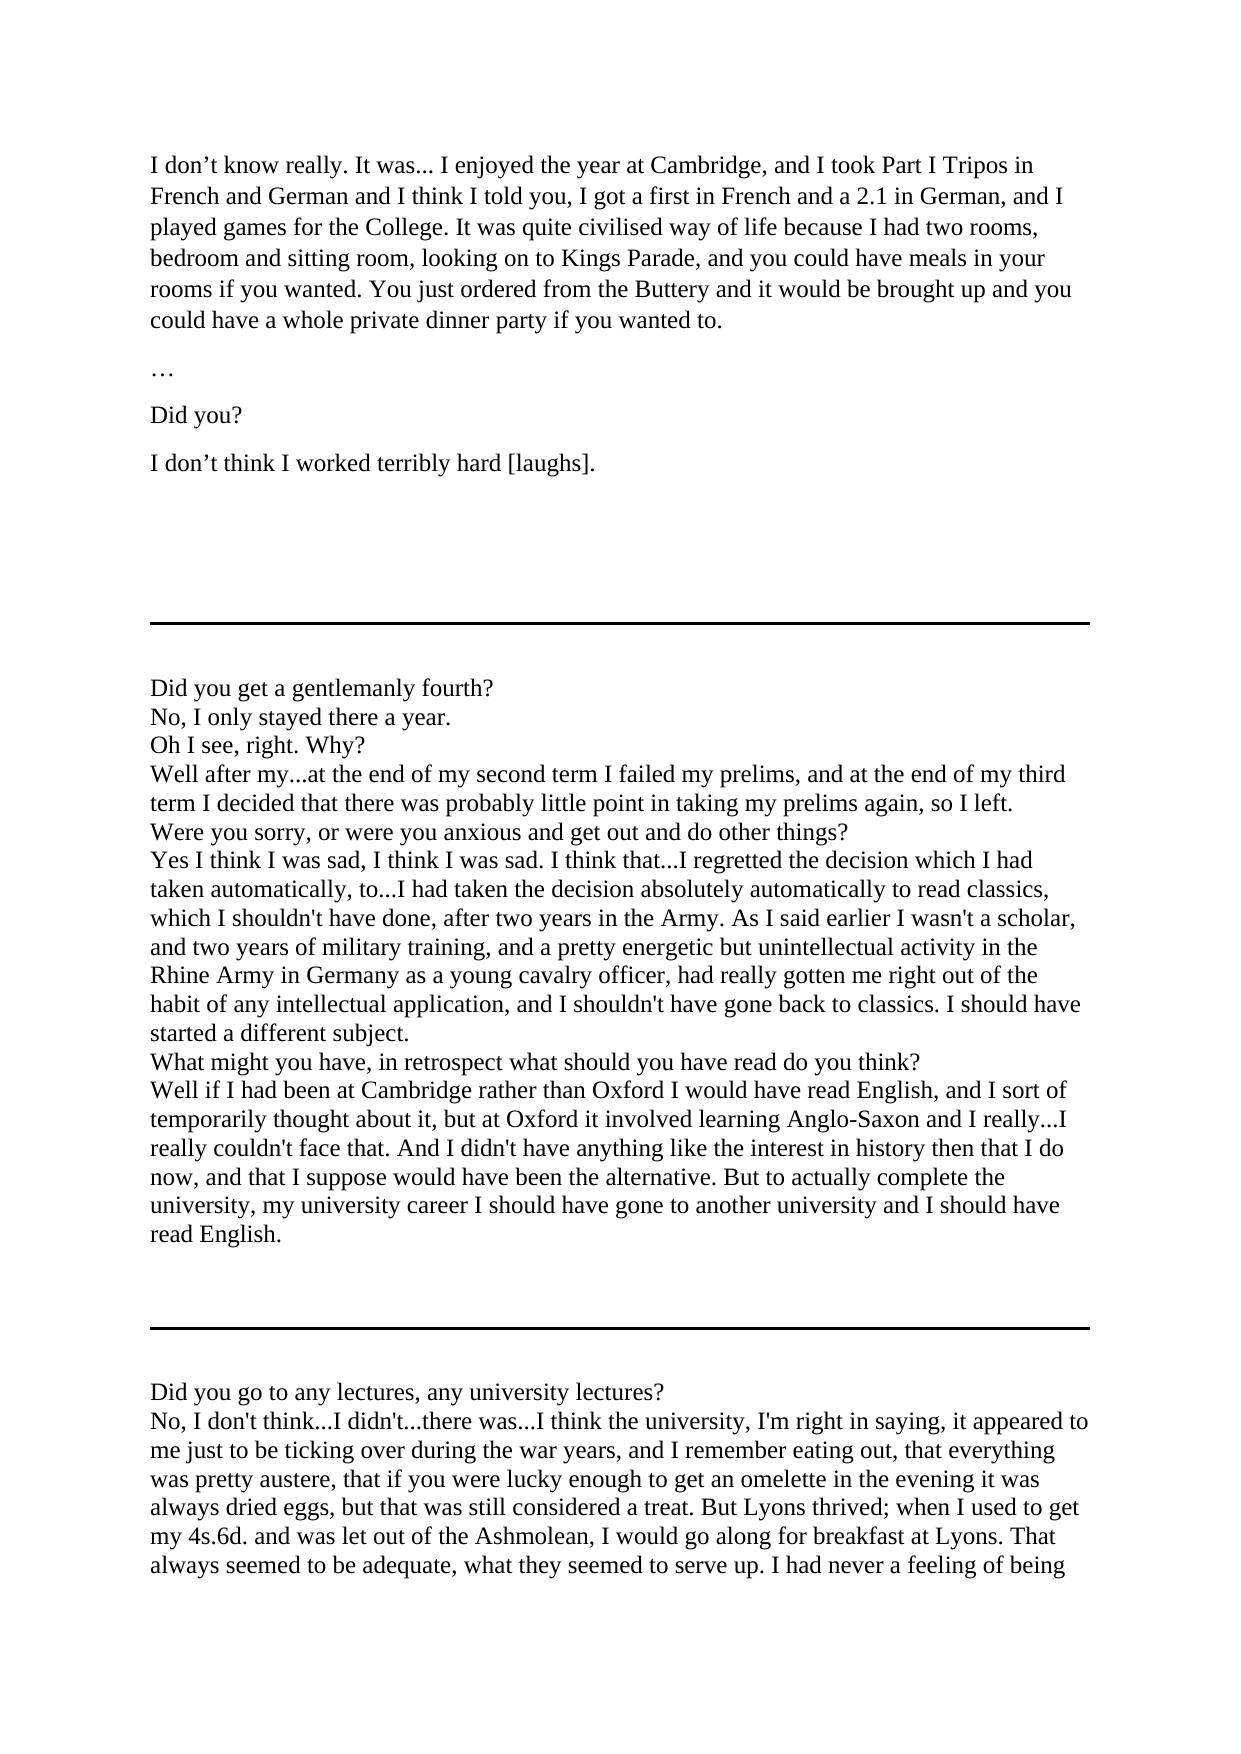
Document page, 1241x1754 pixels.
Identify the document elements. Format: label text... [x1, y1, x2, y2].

text university, my university career I should have gone to another university and I should have [150, 1191, 1090, 1219]
text Well after my...at the end of my second term I failed my prelims, and at the end of my third [150, 759, 1090, 788]
text What might you have, in retrospect what should you have read do you think? [150, 1047, 1090, 1076]
text taken automatically, to...I had taken the decision absolutely automatically to read classics, [150, 874, 1090, 903]
text No, I don't think...I didn't...there was...I think the university, I'm right in saying, it appeared to [150, 1406, 1090, 1435]
text habit of any intellectual application, and I shouldn't have gone back to classics. I should have [150, 989, 1090, 1018]
text always dried eggs, but that was still considered a treat. But Lyons thrived; when I used to get [150, 1492, 1090, 1521]
text and two years of military training, and a pretty energetic but unintellectual activity in the [150, 932, 1090, 961]
text No, I only stayed there a year. [150, 702, 1090, 731]
text my 4s.6d. and was let out of the Ashmolean, I would go along for breakfast at Lyons. That [150, 1521, 1090, 1550]
text temporarily thought about it, but at Oxford it involved learning Anglo-Saxon and I really...I [150, 1104, 1090, 1133]
text started a different subject. [150, 1018, 1090, 1047]
text me just to be ticking over during the war years, and I remember eating out, that everything [150, 1435, 1090, 1464]
text Rhine Army in Germany as a young cavalry officer, had really gotten me right out of the [150, 961, 1090, 989]
text Yes I think I was sad, I think I was sad. I think that...I regretted the decision which I had [150, 846, 1090, 874]
text really couldn't face that. And I didn't have anything like the interest in history then that I do [150, 1133, 1090, 1162]
text Well if I had been at Cambridge rather than Oxford I would have read English, and I sort of [150, 1076, 1090, 1104]
text … [150, 353, 1090, 382]
text Were you sorry, or were you anxious and get out and do other things? [150, 817, 1090, 846]
text I don’t think I worked terribly hard [laughs]. [150, 448, 1090, 477]
text was pretty austere, that if you were lucky enough to get an omelette in the evening it was [150, 1464, 1090, 1492]
text which I shouldn't have done, after two years in the Army. As I said earlier I wasn't a scholar, [150, 903, 1090, 932]
text Did you go to any lectures, any university lectures? [150, 1377, 1090, 1406]
text Oh I see, right. Why? [150, 731, 1090, 759]
text I don’t know really. It was... I enjoyed the year at Cambridge, and I took Part I Tripos in French and German and I think I told you, I got a first in French and a 2.1 in German, and I played games for the College. It was quite civilised way of life because I had two rooms, bedroom and sitting room, looking on to Kings Parade, and you could have meals in your rooms if you wanted. You just ordered from the Buttery and it would be brought up and you could have a whole private dinner party if you wanted to. [150, 150, 1090, 334]
text now, and that I suppose would have been the alternative. But to actually complete the [150, 1162, 1090, 1191]
text term I decided that there was probably little point in taking my prelims again, so I left. [150, 788, 1090, 817]
text Did you? [150, 401, 1090, 429]
text Did you get a gentlemanly fourth? [150, 673, 1090, 702]
text read English. [150, 1219, 1090, 1248]
text always seemed to be adequate, what they seemed to serve up. I had never a feeling of being [150, 1550, 1090, 1579]
